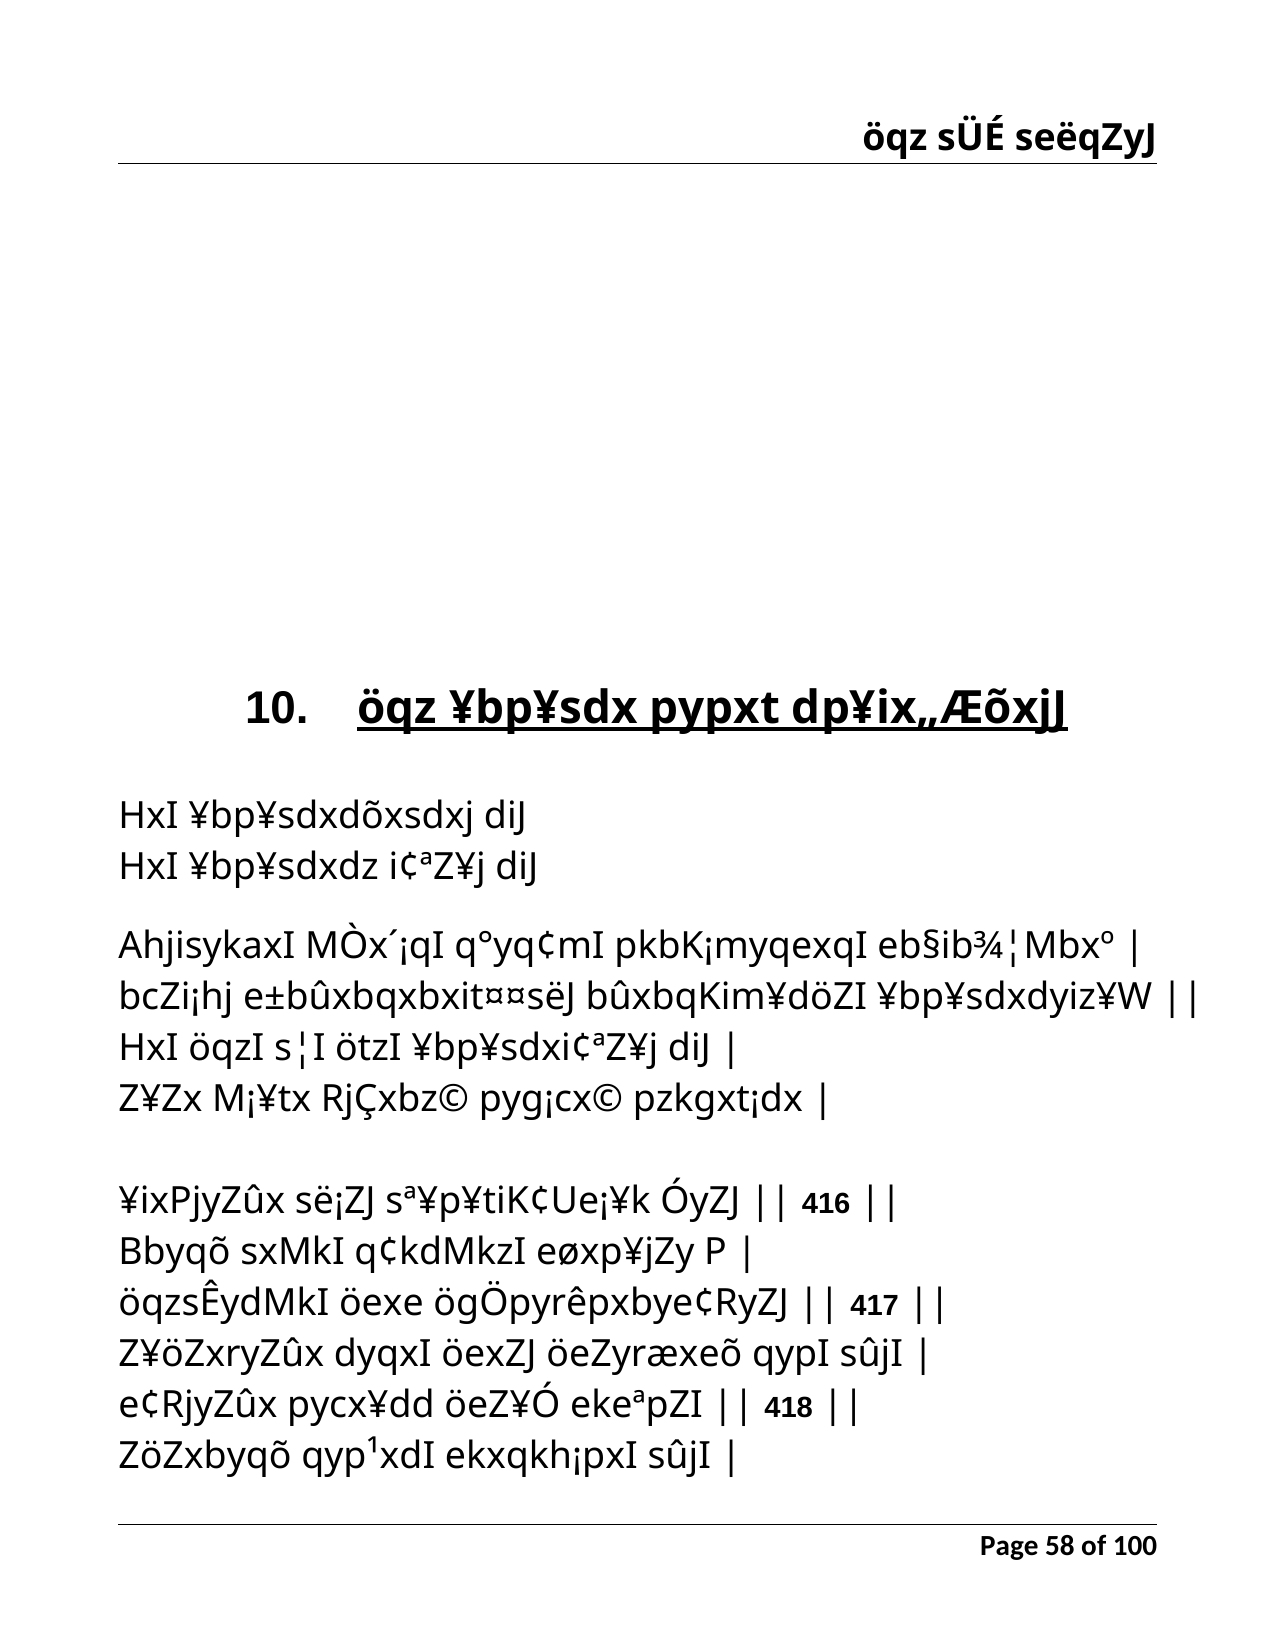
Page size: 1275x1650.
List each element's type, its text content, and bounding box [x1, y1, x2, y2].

text bcZi¡hj e±bûxbqxbxit¤¤sëJ bûxbqKim¥döZI ¥bp¥sdxdyiz¥W || [118, 969, 1216, 1020]
text e¢RjyZûx pycx¥dd öeZ¥Ó ekeªpZI || 418 || [118, 1378, 1216, 1429]
subtitle öqz ¥bp¥sdx pypxt dp¥ix„ÆõxjJ [156, 675, 1157, 737]
text ¥ixPjyZûx së¡ZJ sª¥p¥tiK¢Ue¡¥k ÓyZJ || 416 || [118, 1173, 1216, 1224]
text öqzsÊydMkI öexe ögÖpyrêpxbye¢RyZJ || 417 || [118, 1276, 1216, 1327]
text Z¥öZxryZûx dyqxI öexZJ öeZyræxeõ qypI sûjI | [118, 1327, 1216, 1378]
text HxI ¥bp¥sdxdz i¢ªZ¥j diJ [118, 839, 1216, 890]
text HxI ¥bp¥sdxdõxsdxj diJ [118, 788, 1216, 839]
text Bbyqõ sxMkI q¢kdMkzI eøxp¥jZy P | [118, 1224, 1216, 1276]
text HxI öqzI s¦I ötzI ¥bp¥sdxi¢ªZ¥j diJ | [118, 1020, 1216, 1071]
text ZöZxbyqõ qyp¹xdI ekxqkh¡pxI sûjI | [118, 1429, 1216, 1480]
text Z¥Zx M¡¥tx RjÇxbz© pyg¡cx© pzkgxt¡dx | [118, 1071, 1216, 1122]
text AhjisykaxI MÒx´¡qI q°yq¢mI pkbK¡myqexqI eb§ib¾¦Mbxº | [118, 918, 1216, 969]
